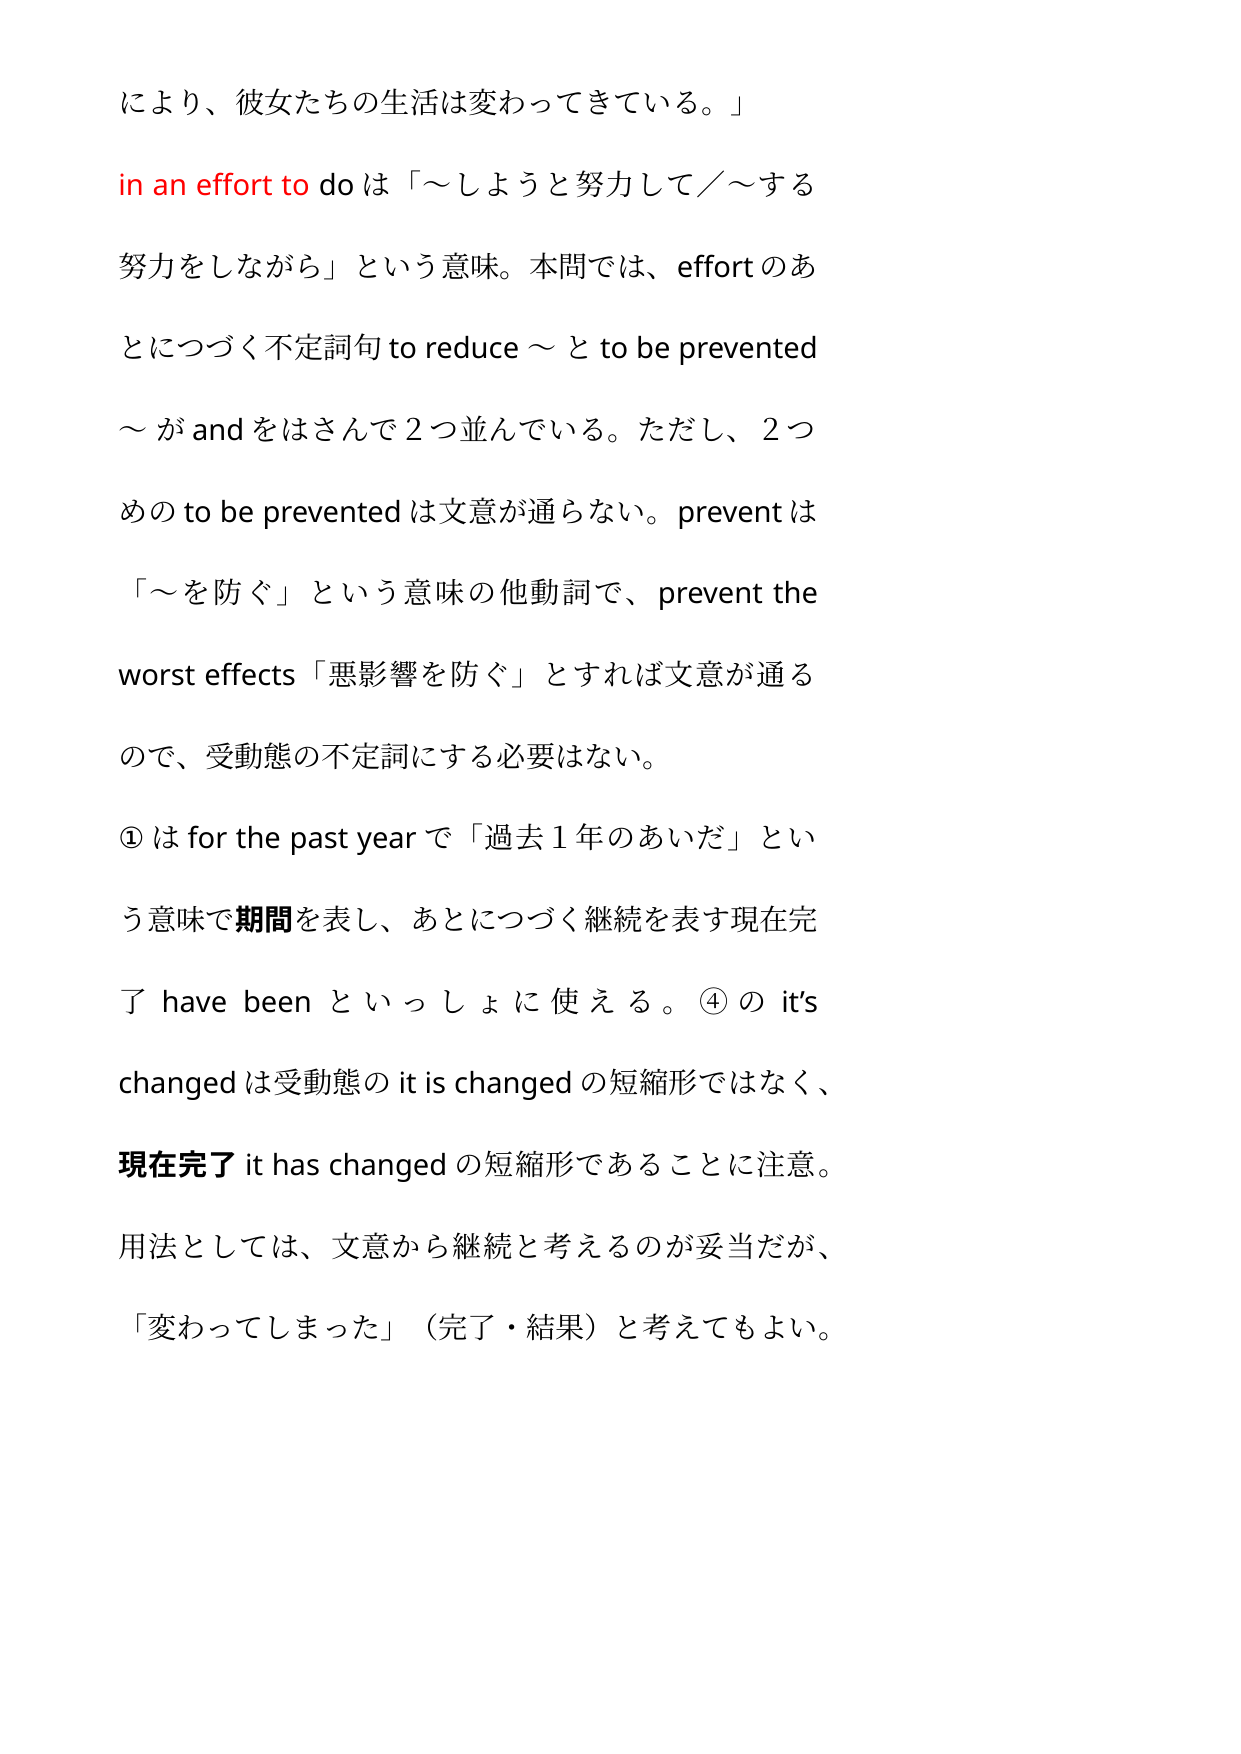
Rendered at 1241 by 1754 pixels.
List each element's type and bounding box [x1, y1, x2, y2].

text [118, 60, 818, 1367]
